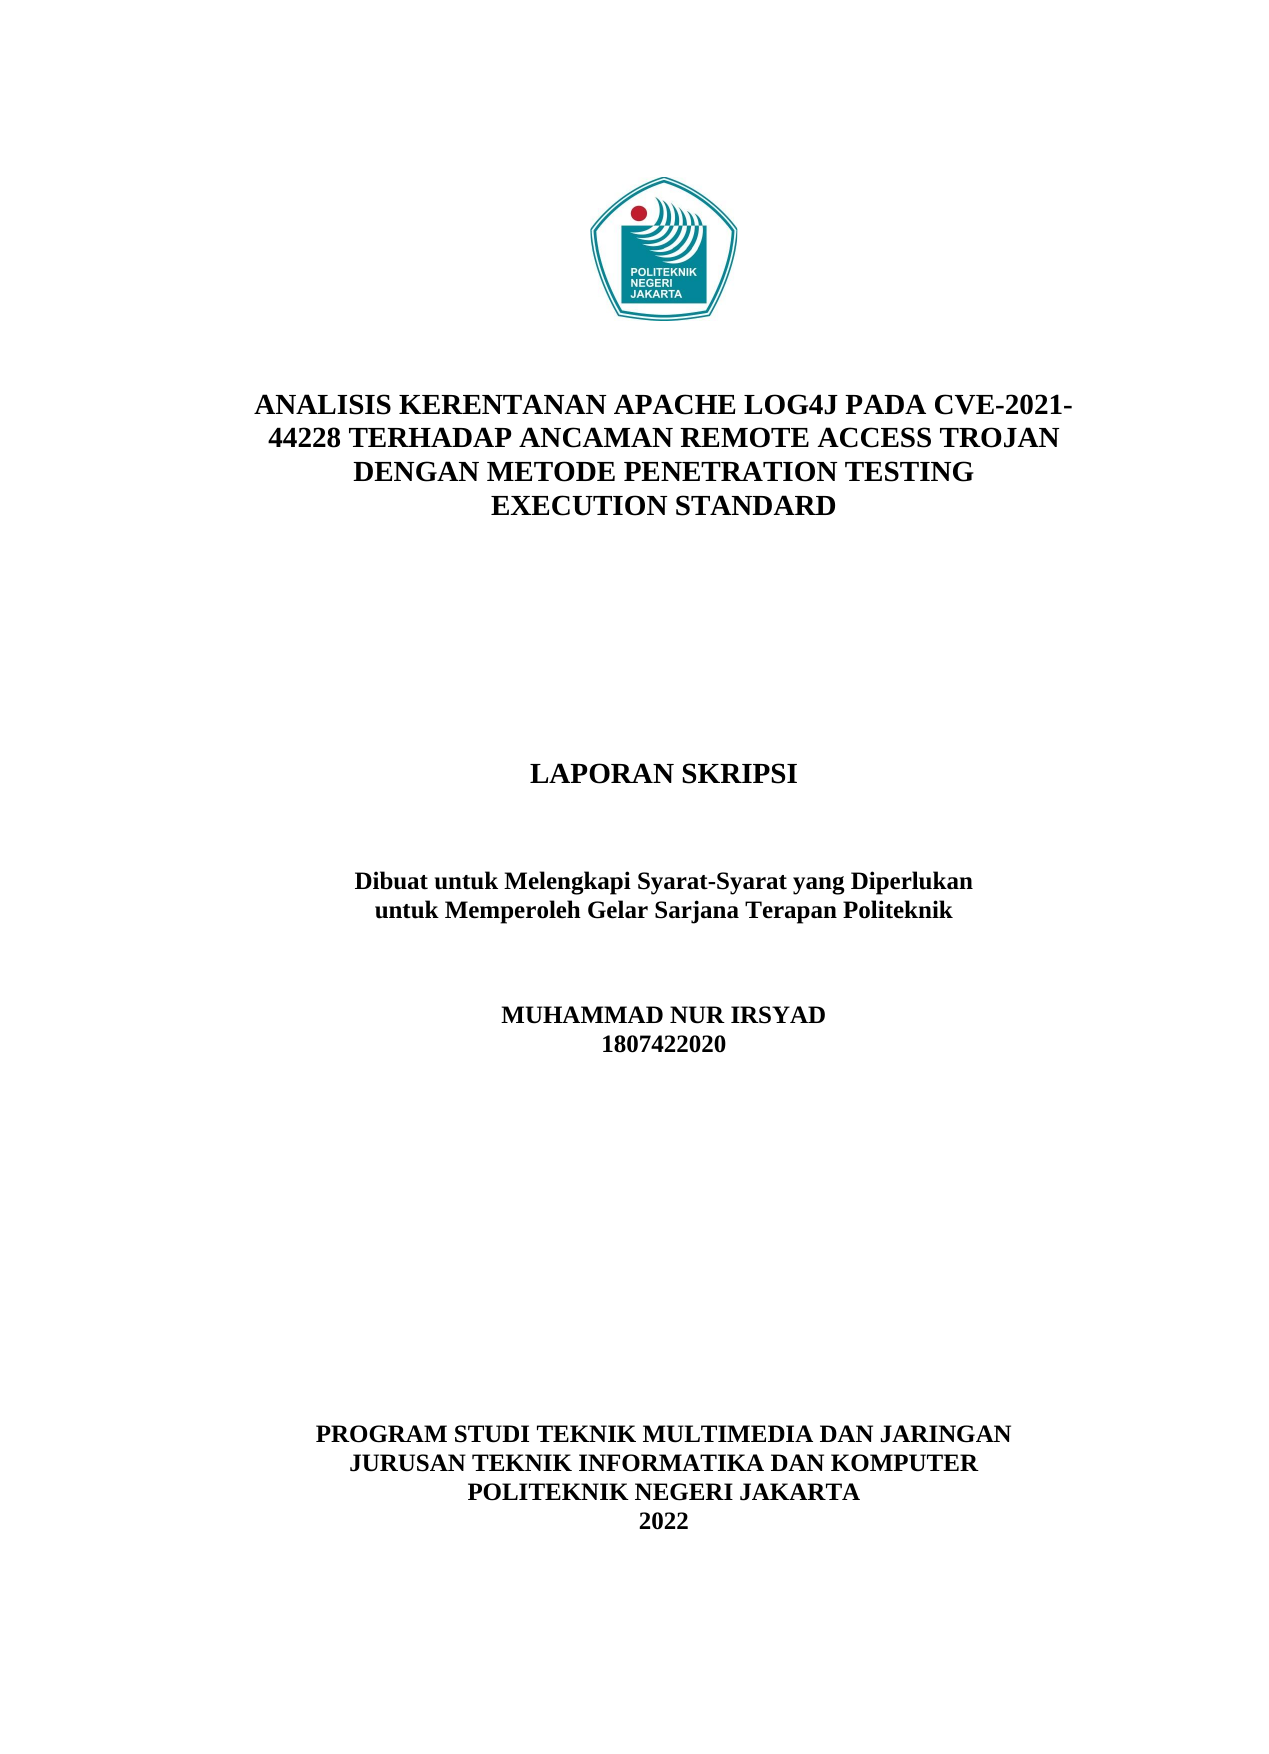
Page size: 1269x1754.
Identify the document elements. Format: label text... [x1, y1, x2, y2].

text 1807422020 [236, 1029, 1092, 1058]
text PROGRAM STUDI TEKNIK MULTIMEDIA DAN JARINGAN [236, 1419, 1092, 1448]
text LAPORAN SKRIPSI [236, 756, 1092, 789]
text MUHAMMAD NUR IRSYAD [236, 1000, 1092, 1029]
picture [590, 177, 738, 321]
text untuk Memperoleh Gelar Sarjana Terapan Politeknik [236, 895, 1092, 924]
text Dibuat untuk Melengkapi Syarat-Syarat yang Diperlukan [236, 866, 1092, 895]
text POLITEKNIK NEGERI JAKARTA [236, 1477, 1092, 1506]
text JURUSAN TEKNIK INFORMATIKA DAN KOMPUTER [236, 1448, 1092, 1477]
text ANALISIS KERENTANAN APACHE LOG4J PADA CVE-2021-44228 TERHADAP ANCAMAN REMOTE ACCESS TROJAN DENGAN METODE PENETRATION TESTING [236, 387, 1092, 488]
text EXECUTION STANDARD [236, 488, 1092, 521]
text 2022 [236, 1506, 1092, 1534]
